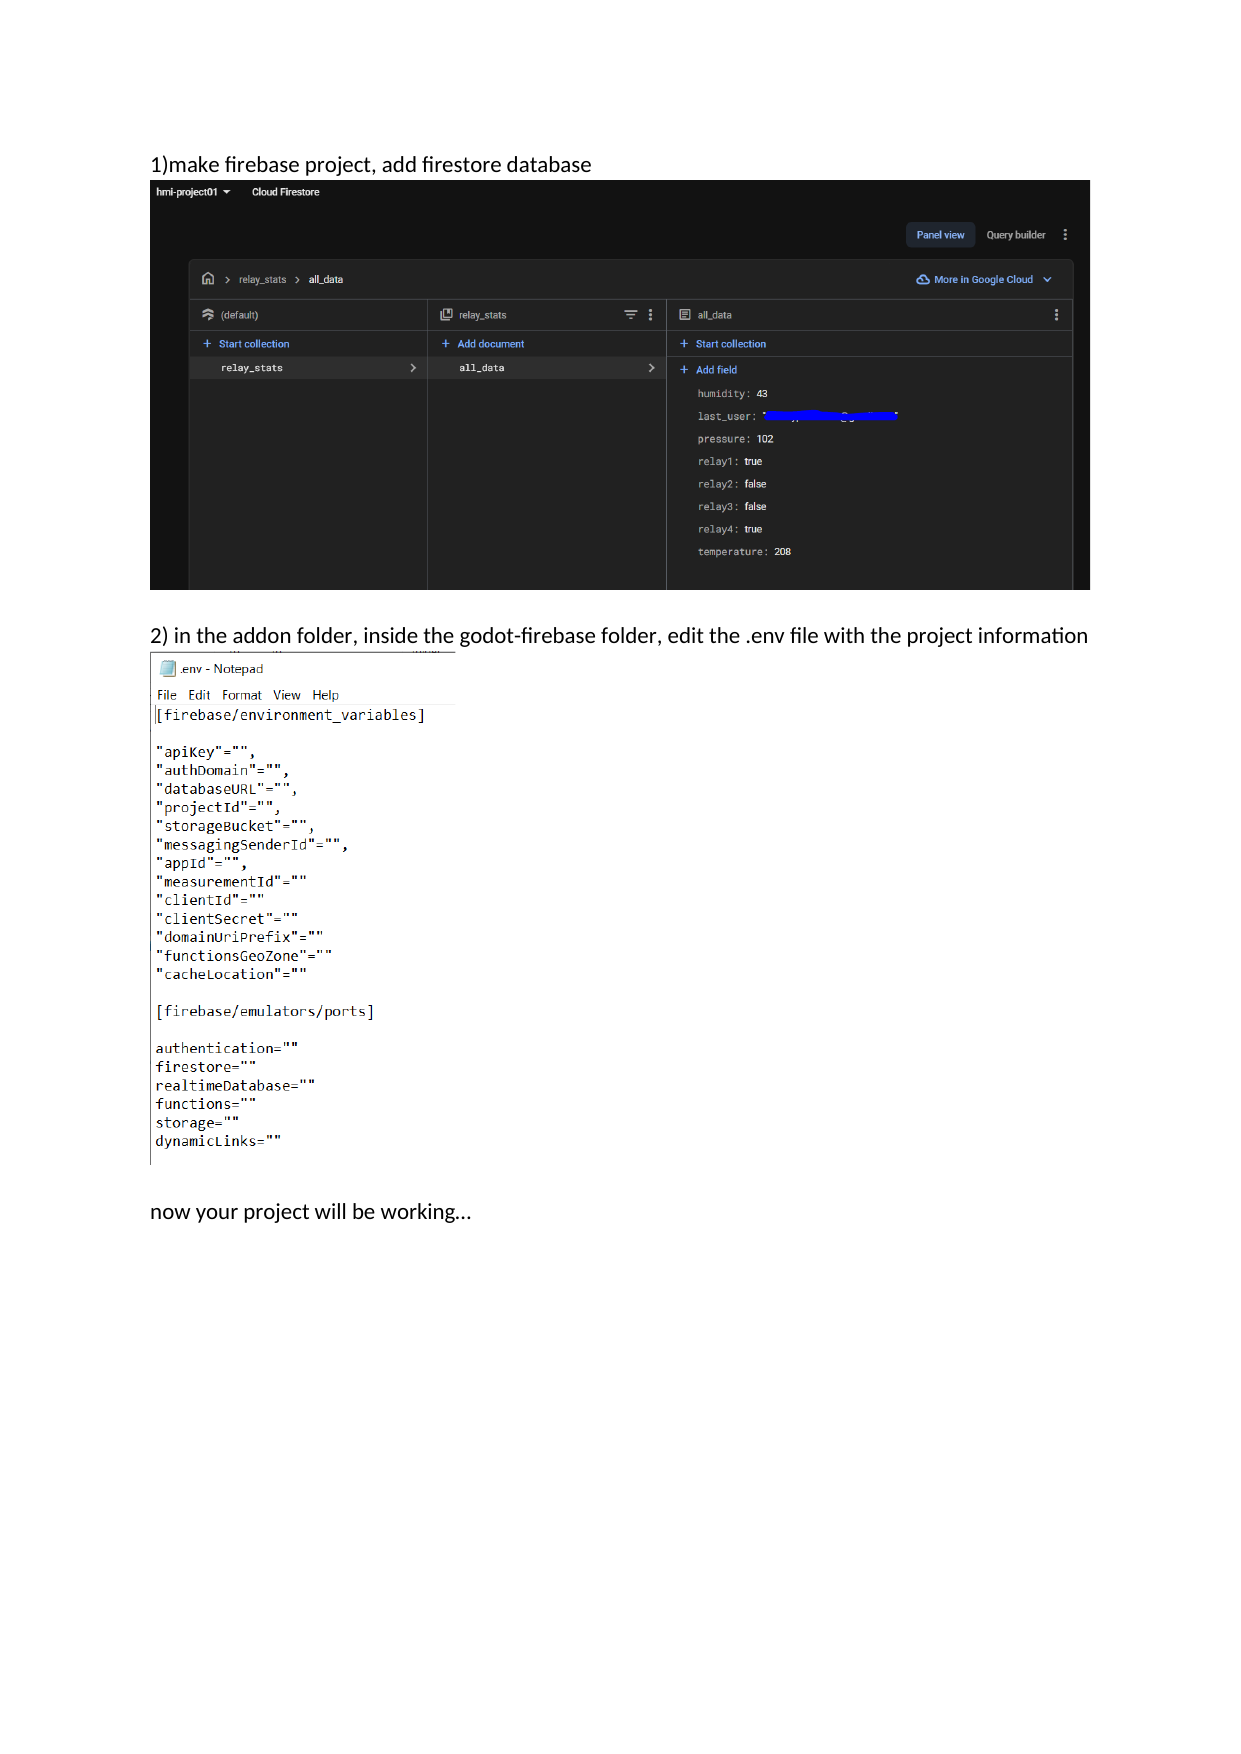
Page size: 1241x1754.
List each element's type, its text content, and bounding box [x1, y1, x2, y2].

picture [150, 651, 456, 1165]
text 1)make firebase project, add firestore database 2) in the addon folder, inside the godot-firebase folder, edit the .env file with the project information now your project will be working… [150, 150, 1090, 180]
picture [150, 180, 1091, 590]
